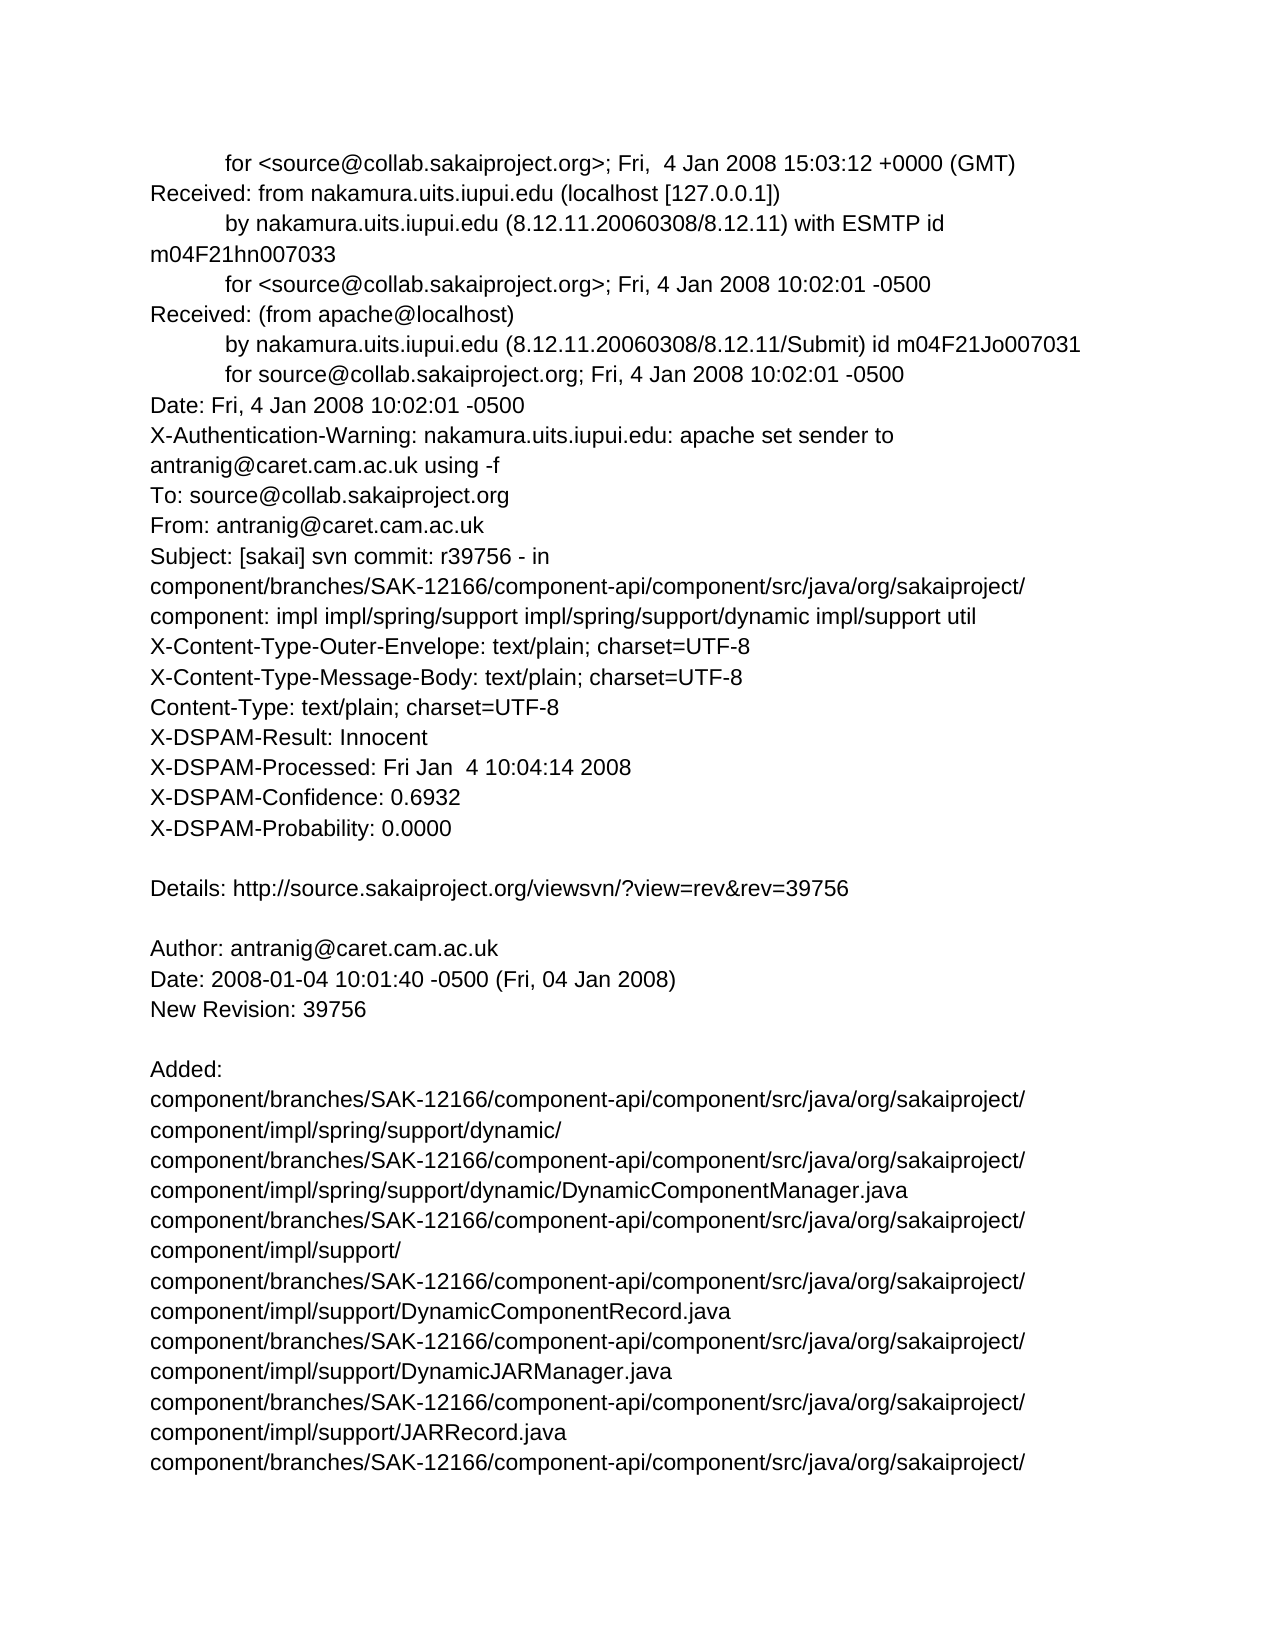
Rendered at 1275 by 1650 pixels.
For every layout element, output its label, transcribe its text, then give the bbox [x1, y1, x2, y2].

text Received: from nakamura.uits.iupui.edu (localhost [127.0.0.1]) [150, 180, 1125, 207]
text Author: antranig@caret.cam.ac.uk [150, 935, 1125, 962]
text New Revision: 39756 [150, 996, 1125, 1022]
text for source@collab.sakaiproject.org; Fri, 4 Jan 2008 10:02:01 -0500 [150, 361, 1125, 388]
text X-DSPAM-Processed: Fri Jan 4 10:04:14 2008 [150, 754, 1125, 781]
text Date: 2008-01-04 10:01:40 -0500 (Fri, 04 Jan 2008) [150, 966, 1125, 992]
text Content-Type: text/plain; charset=UTF-8 [150, 694, 1125, 720]
text by nakamura.uits.iupui.edu (8.12.11.20060308/8.12.11) with ESMTP id m04F21hn007033 [150, 210, 1125, 267]
text From: antranig@caret.cam.ac.uk [150, 512, 1125, 539]
text for <source@collab.sakaiproject.org>; Fri, 4 Jan 2008 15:03:12 +0000 (GMT) [150, 150, 1125, 176]
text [150, 1449, 1125, 1475]
text X-Content-Type-Outer-Envelope: text/plain; charset=UTF-8 [150, 633, 1125, 660]
text To: source@collab.sakaiproject.org [150, 482, 1125, 509]
text Subject: [sakai] svn commit: r39756 - in component/branches/SAK-12166/component-api/component/src/java/org/sakaiproject/component: impl impl/spring/support impl/spring/support/dynamic impl/support util [150, 543, 1125, 629]
text Date: Fri, 4 Jan 2008 10:02:01 -0500 [150, 392, 1125, 418]
text for <source@collab.sakaiproject.org>; Fri, 4 Jan 2008 10:02:01 -0500 [150, 271, 1125, 297]
text Added: [150, 1056, 1125, 1083]
text Details: http://source.sakaiproject.org/viewsvn/?view=rev&rev=39756 [150, 875, 1125, 901]
text component/branches/SAK-12166/component-api/component/src/java/org/sakaiproject/component/impl/support/ [150, 1207, 1125, 1264]
text component/branches/SAK-12166/component-api/component/src/java/org/sakaiproject/component/impl/spring/support/dynamic/ [150, 1086, 1125, 1143]
text X-Authentication-Warning: nakamura.uits.iupui.edu: apache set sender to antranig@caret.cam.ac.uk using -f [150, 422, 1125, 478]
text X-DSPAM-Confidence: 0.6932 [150, 784, 1125, 811]
text by nakamura.uits.iupui.edu (8.12.11.20060308/8.12.11/Submit) id m04F21Jo007031 [150, 331, 1125, 358]
text Received: (from apache@localhost) [150, 301, 1125, 327]
text component/branches/SAK-12166/component-api/component/src/java/org/sakaiproject/component/impl/support/DynamicComponentRecord.java [150, 1268, 1125, 1324]
text X-DSPAM-Result: Innocent [150, 724, 1125, 750]
text X-DSPAM-Probability: 0.0000 [150, 814, 1125, 841]
text X-Content-Type-Message-Body: text/plain; charset=UTF-8 [150, 663, 1125, 690]
text component/branches/SAK-12166/component-api/component/src/java/org/sakaiproject/component/impl/spring/support/dynamic/DynamicComponentManager.java [150, 1147, 1125, 1203]
text component/branches/SAK-12166/component-api/component/src/java/org/sakaiproject/component/impl/support/DynamicJARManager.java [150, 1328, 1125, 1385]
text component/branches/SAK-12166/component-api/component/src/java/org/sakaiproject/component/impl/support/JARRecord.java [150, 1388, 1125, 1445]
